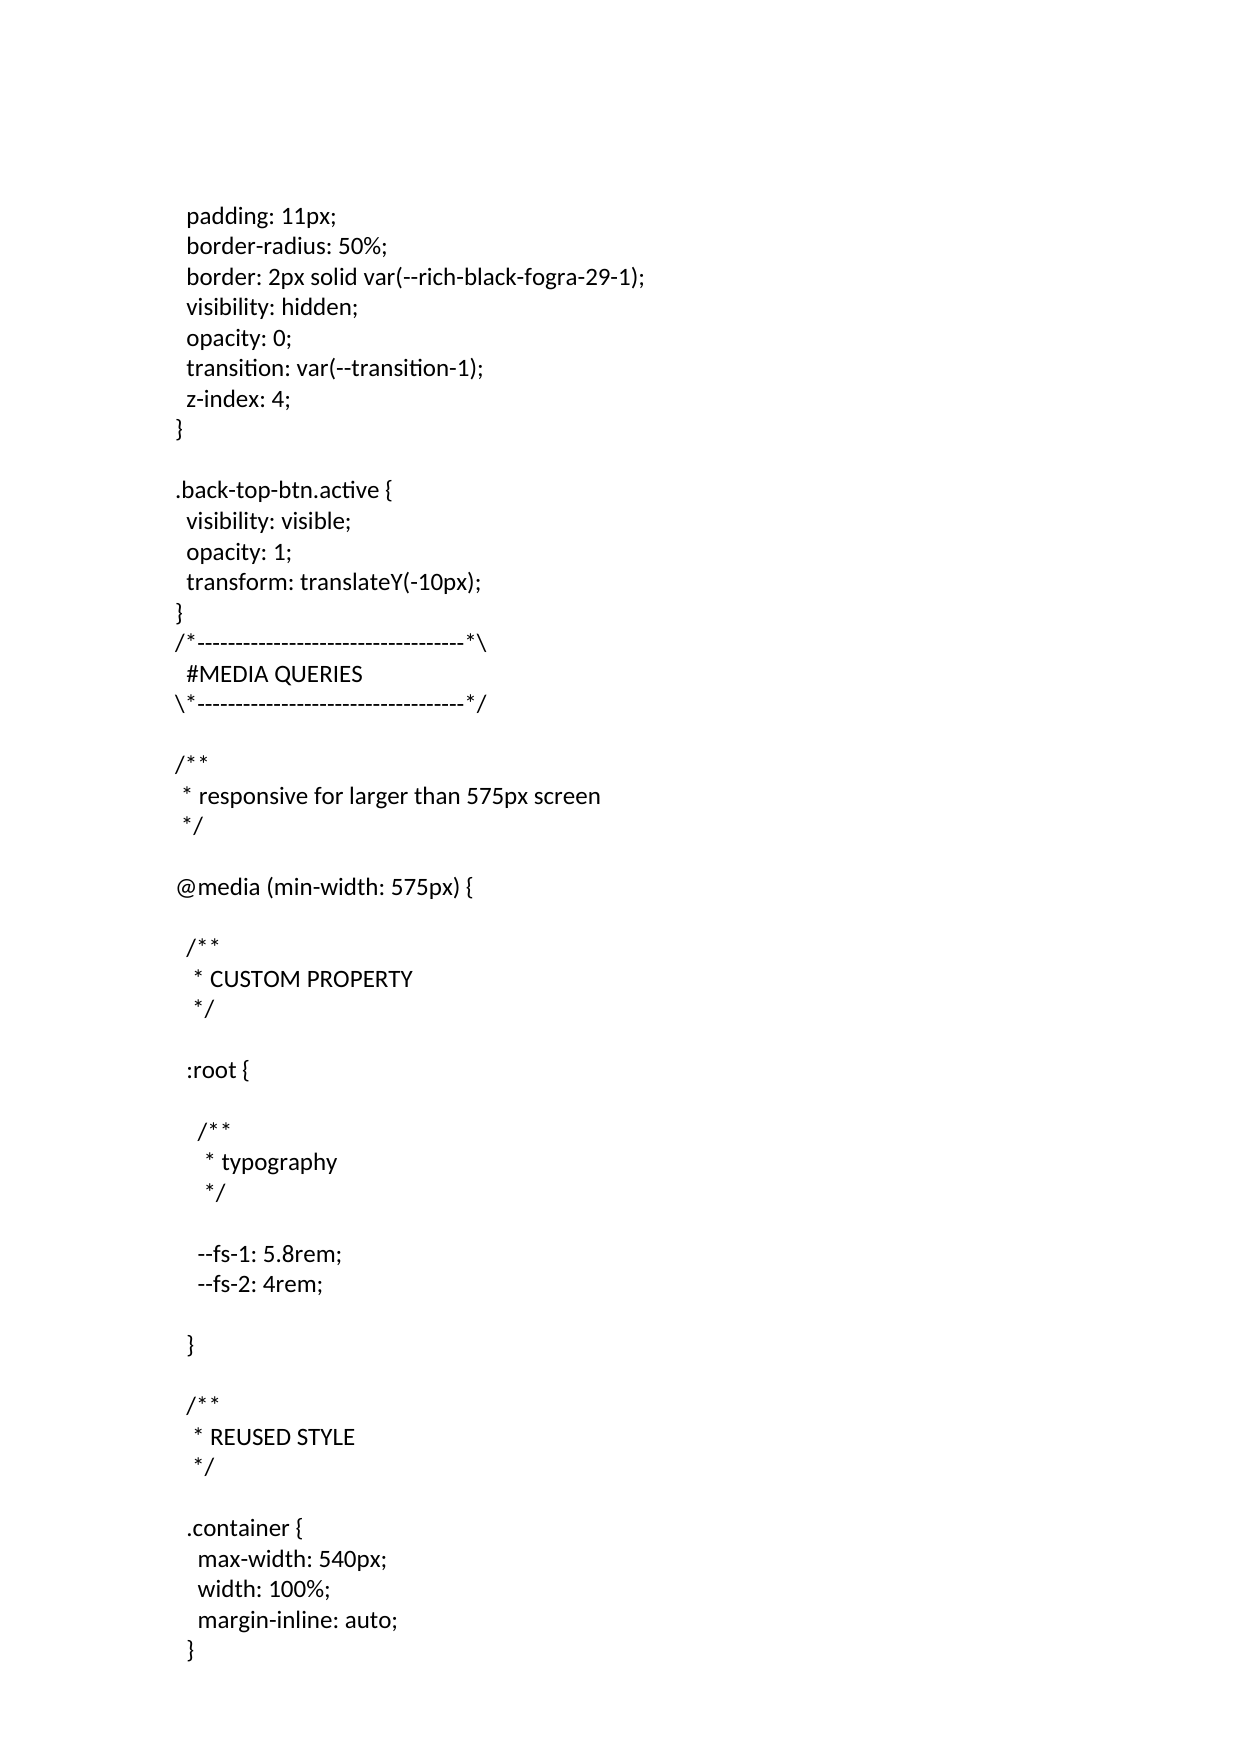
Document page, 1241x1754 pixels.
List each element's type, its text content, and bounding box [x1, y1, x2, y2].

text } [175, 1634, 1161, 1665]
text /*-----------------------------------*\ [175, 627, 1161, 658]
text :root { [175, 1054, 1161, 1085]
text visibility: hidden; [175, 292, 1161, 322]
text --fs-2: 4rem; [175, 1268, 1161, 1299]
text /** [175, 749, 1161, 780]
text */ [175, 993, 1161, 1024]
text .back-top-btn.active { [175, 475, 1161, 505]
text * responsive for larger than 575px screen [175, 780, 1161, 810]
text */ [175, 810, 1161, 841]
text \*-----------------------------------*/ [175, 688, 1161, 719]
text * CUSTOM PROPERTY [175, 963, 1161, 993]
text margin-inline: auto; [175, 1604, 1161, 1634]
text max-width: 540px; [175, 1543, 1161, 1573]
text transition: var(--transition-1); [175, 353, 1161, 383]
text --fs-1: 5.8rem; [175, 1238, 1161, 1268]
text z-index: 4; [175, 383, 1161, 414]
text } [175, 597, 1161, 627]
text width: 100%; [175, 1573, 1161, 1604]
text /** [175, 1390, 1161, 1421]
text } [175, 414, 1161, 444]
text */ [175, 1451, 1161, 1482]
text * REUSED STYLE [175, 1421, 1161, 1451]
text transform: translateY(-10px); [175, 566, 1161, 597]
text border-radius: 50%; [175, 231, 1161, 261]
text /** [175, 1116, 1161, 1146]
text padding: 11px; [175, 200, 1161, 231]
text .container { [175, 1512, 1161, 1543]
text /** [175, 932, 1161, 963]
text @media (min-width: 575px) { [175, 871, 1161, 902]
text border: 2px solid var(--rich-black-fogra-29-1); [175, 261, 1161, 292]
text opacity: 1; [175, 536, 1161, 566]
text #MEDIA QUERIES [175, 658, 1161, 688]
text } [175, 1329, 1161, 1360]
text */ [175, 1177, 1161, 1207]
text * typography [175, 1146, 1161, 1177]
text opacity: 0; [175, 322, 1161, 353]
text visibility: visible; [175, 505, 1161, 536]
